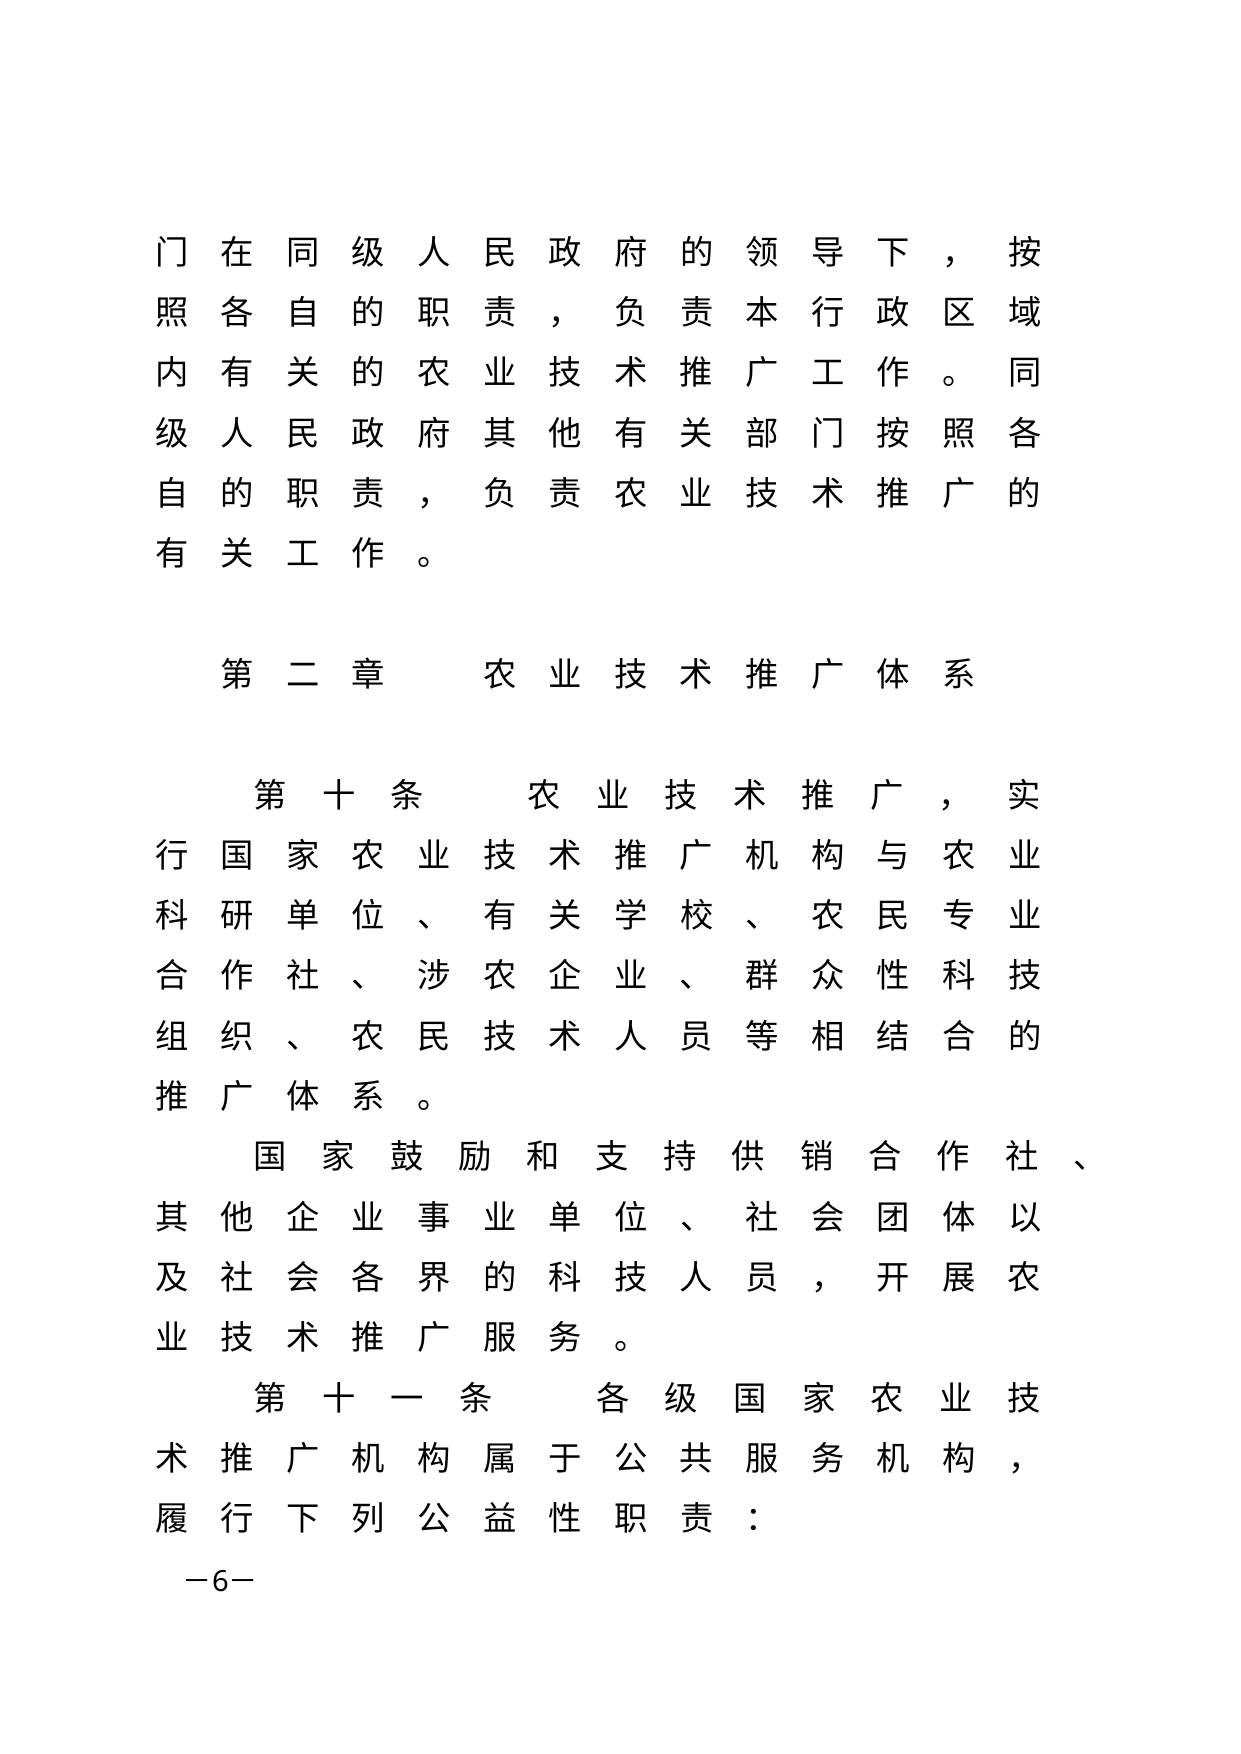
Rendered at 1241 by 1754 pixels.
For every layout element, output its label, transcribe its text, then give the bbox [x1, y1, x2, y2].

text 第十条 农业技术推广，实行国家农业技术推广机构与农业科研单位、有关学校、农民专业合作社、涉农企业、群众性科技组织、农民技术人员等相结合的推广体系。 [155, 762, 1073, 1124]
text 第十一条 各级国家农业技术推广机构属于公共服务机构，履行下列公益性职责： [155, 1365, 1073, 1546]
text 第二章 农业技术推广体系 [155, 642, 1073, 702]
text 国家鼓励和支持供销合作社、其他企业事业单位、社会团体以及社会各界的科技人员，开展农业技术推广服务。 [155, 1124, 1073, 1365]
